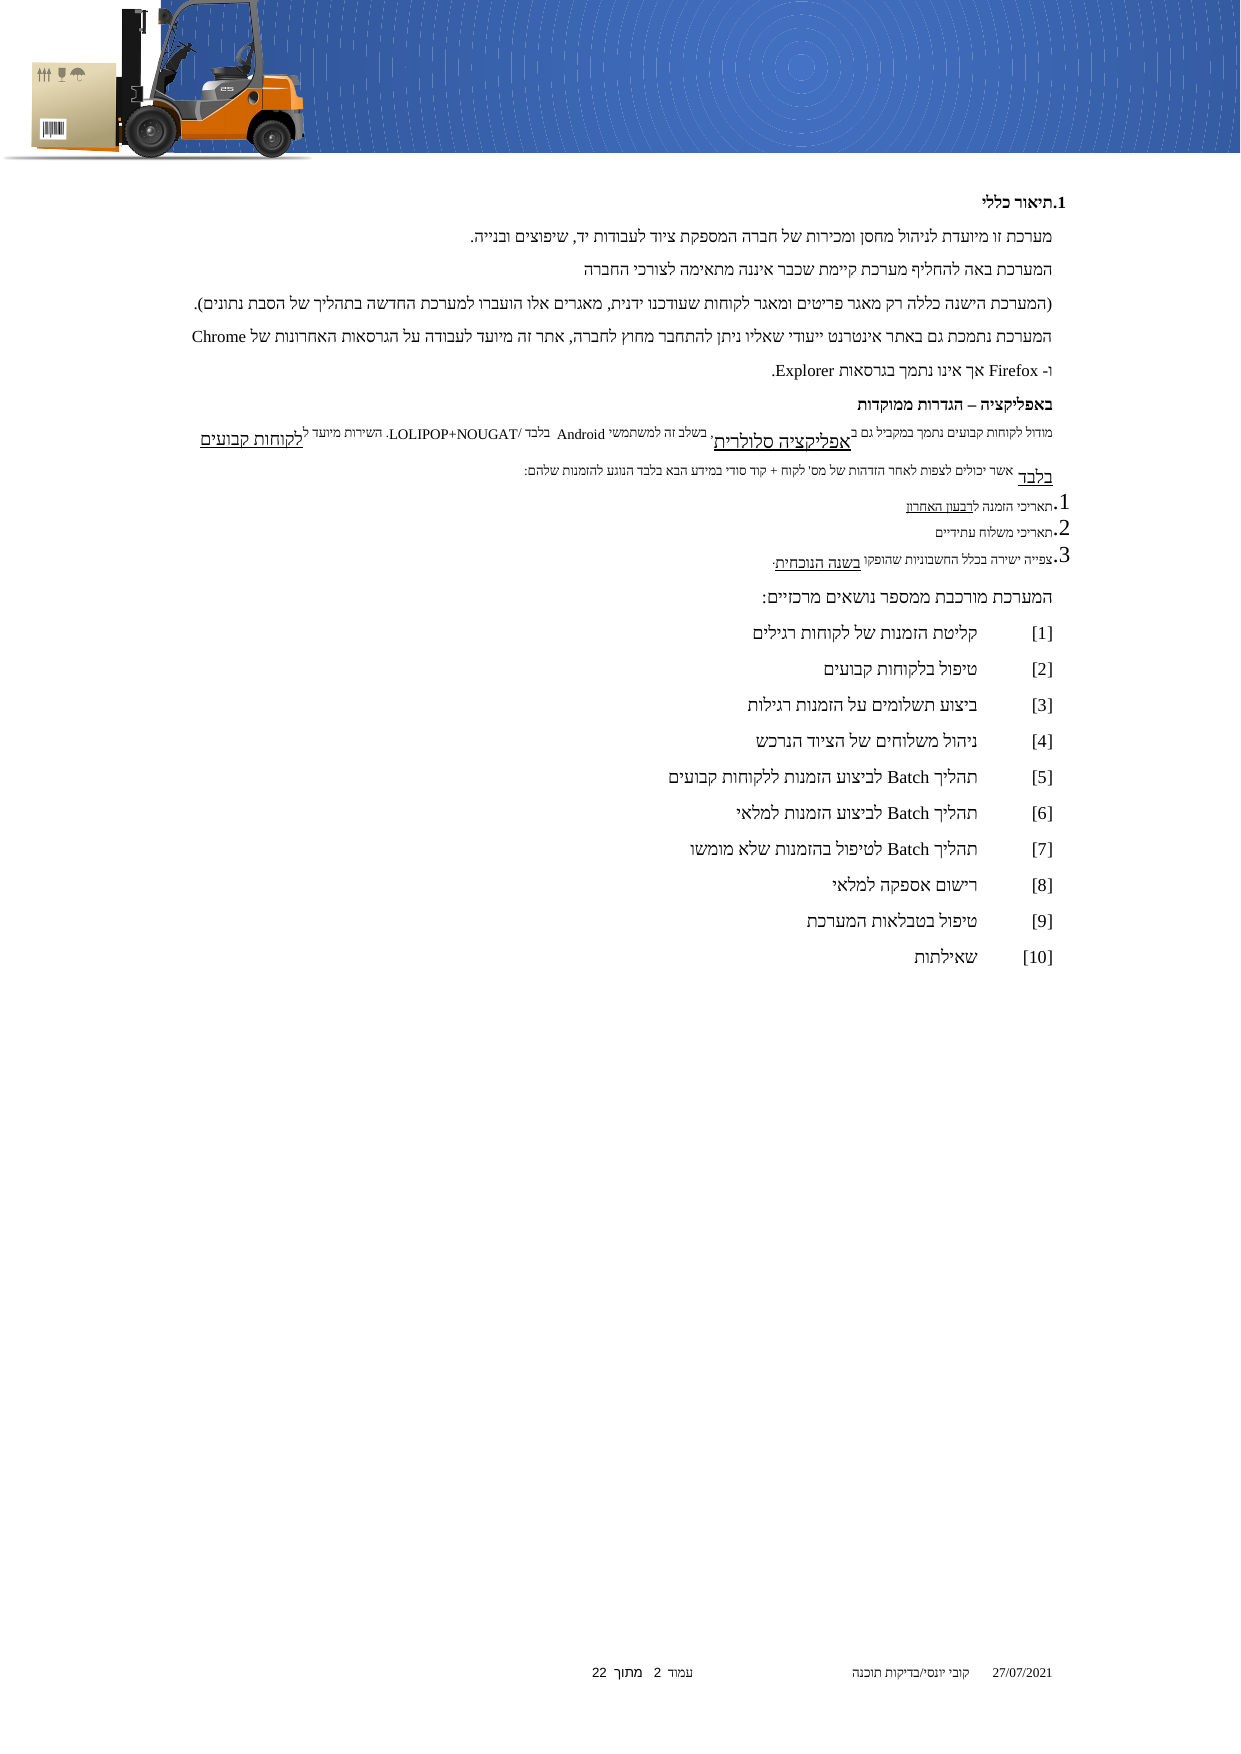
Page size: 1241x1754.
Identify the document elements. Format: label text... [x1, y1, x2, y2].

picture [1, 0, 314, 161]
text [6] תהליך Batch לביצוע הזמנות למלאי [187, 788, 1053, 823]
text המערכת מורכבת ממספר נושאים מרכזיים: [187, 572, 1053, 608]
list צפייה ישירה בכלל החשבוניות שהופקו בשנה הנוכחית. [187, 541, 1053, 572]
list תאריכי משלוח עתידיים [187, 514, 1053, 541]
text מערכת זו מיועדת לניהול מחסן ומכירות של חברה המספקת ציוד לעבודות יד, שיפוצים ובנייה. [187, 212, 1053, 246]
text [7] תהליך Batch לטיפול בהזמנות שלא מומשו [187, 823, 1053, 859]
text המערכת נתמכת גם באתר אינטרנט ייעודי שאליו ניתן להתחבר מחוץ לחברה, אתר זה מיועד לעבודה על הגרסאות האחרונות של Chrome ו- Firefox אך אינו נתמך בגרסאות Explorer. [187, 313, 1053, 380]
text [3] ביצוע תשלומים על הזמנות רגילות [187, 680, 1053, 716]
text [2] טיפול בלקוחות קבועים [187, 644, 1053, 680]
subtitle תיאור כללי [187, 179, 1053, 212]
subtitle באפליקציה – הגדרות ממוקדות [187, 380, 1053, 414]
text [4] ניהול משלוחים של הציוד הנרכש [187, 716, 1053, 752]
text [9] טיפול בטבלאות המערכת [187, 895, 1053, 931]
text המערכת באה להחליף מערכת קיימת שכבר איננה מתאימה לצורכי החברה [187, 246, 1053, 279]
list תאריכי הזמנה לרבעון האחרון [187, 488, 1053, 514]
text [1] קליטת הזמנות של לקוחות רגילים [187, 608, 1053, 644]
text [8] רישום אספקה למלאי [187, 859, 1053, 895]
text [10] שאילתות [187, 931, 1053, 967]
text (המערכת הישנה כללה רק מאגר פריטים ומאגר לקוחות שעודכנו ידנית, מאגרים אלו הועברו למערכת החדשה בתהליך של הסבת נתונים). [187, 279, 1053, 313]
text מודול לקוחות קבועים נתמך במקביל גם באפליקציה סלולרית, בשלב זה למשתמשי Android בלבד /LOLIPOP+NOUGAT. השירות מיועד ללקוחות קבועים בלבד אשר יכולים לצפות לאחר הזדהות של מס' לקוח + קוד סודי במידע הבא בלבד הנוגע להזמנות שלהם: [187, 414, 1053, 488]
text [5] תהליך Batch לביצוע הזמנות ללקוחות קבועים [187, 752, 1053, 788]
